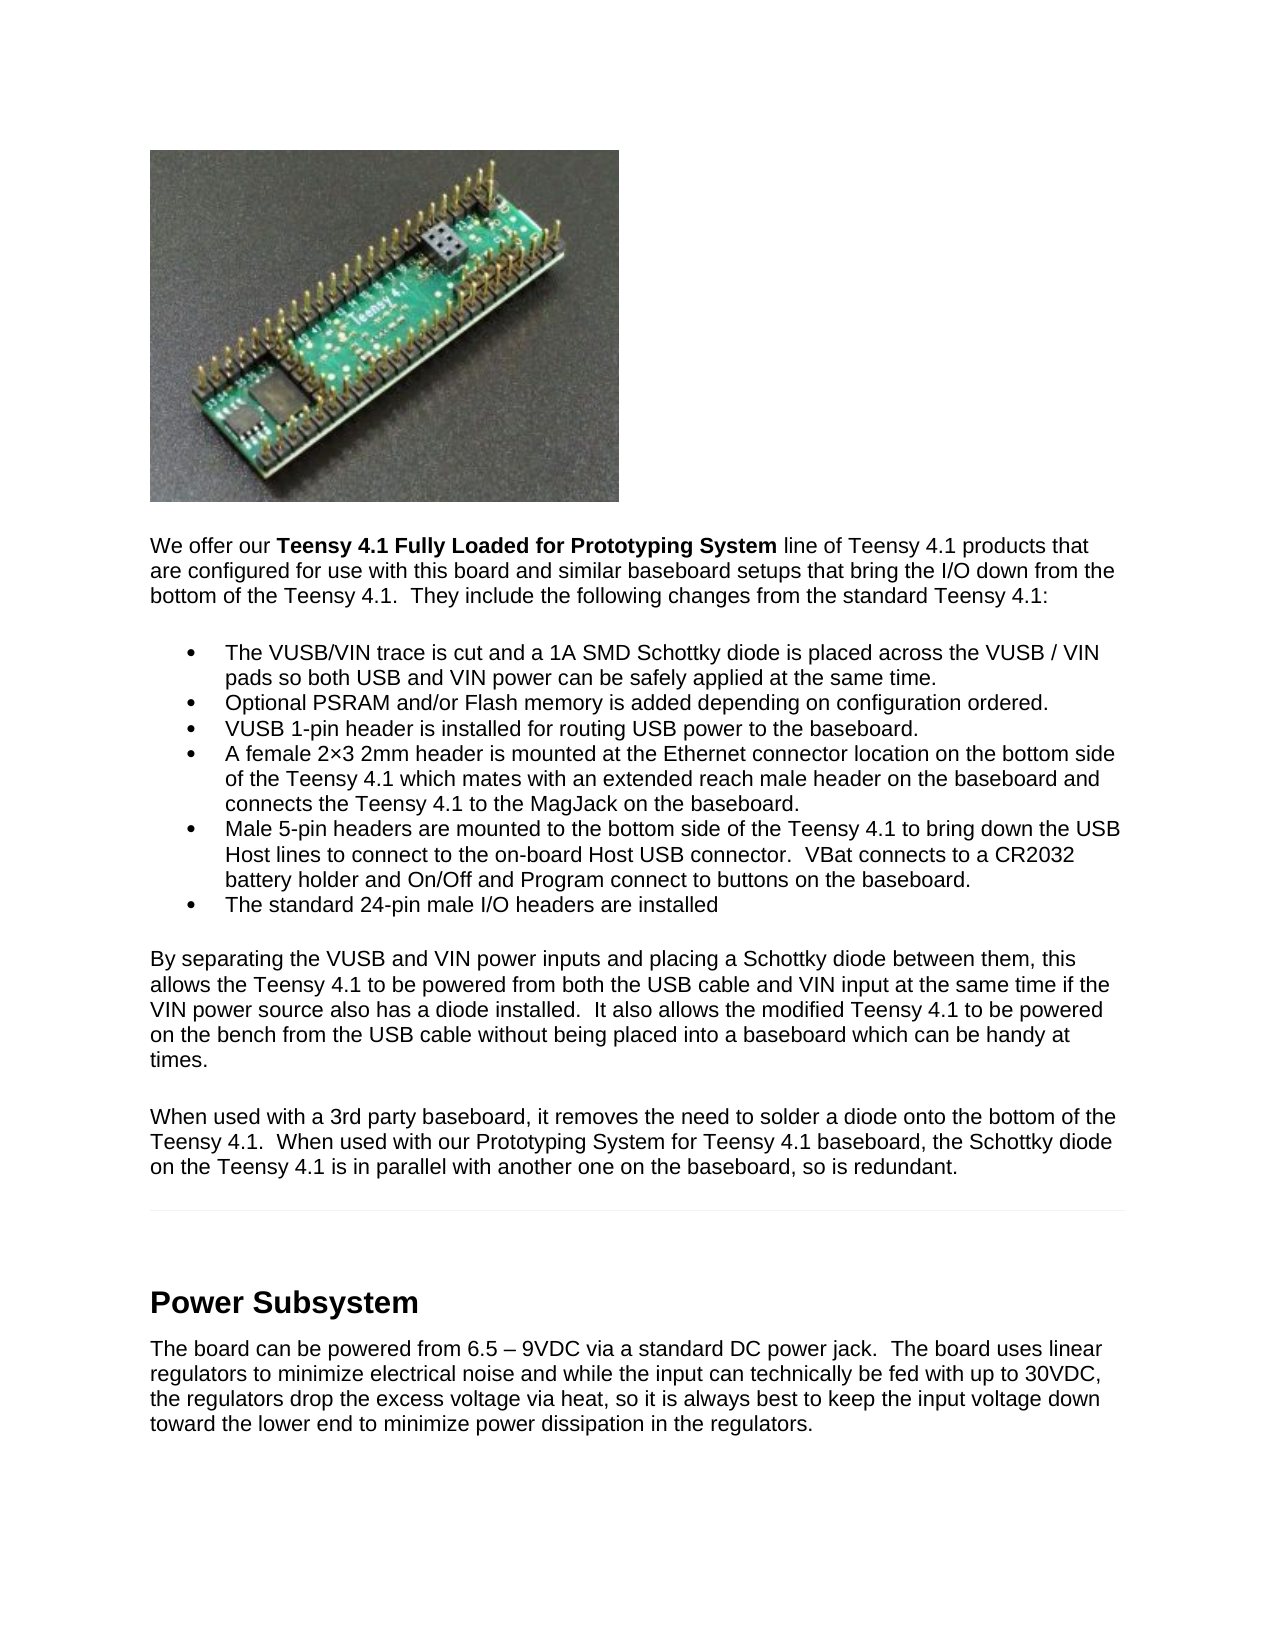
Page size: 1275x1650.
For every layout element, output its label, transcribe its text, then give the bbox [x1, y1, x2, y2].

list Optional PSRAM and/or Flash memory is added depending on configuration ordered. [187, 690, 1125, 716]
list The VUSB/VIN trace is cut and a 1A SMD Schottky diode is placed across the VUSB / VIN pads so both USB and VIN power can be safely applied at the same time. [187, 640, 1125, 690]
text The board can be powered from 6.5 – 9VDC via a standard DC power jack. The board uses linear regulators to minimize electrical noise and while the input can technically be fed with up to 30VDC, the regulators drop the excess voltage via heat, so it is always best to keep the input voltage down toward the lower end to minimize power dissipation in the regulators. [150, 1336, 1125, 1437]
list The standard 24-pin male I/O headers are installed [187, 892, 1125, 917]
list VUSB 1-pin header is installed for routing USB power to the baseboard. [187, 716, 1125, 741]
text Power Subsystem [150, 1273, 1125, 1320]
picture [150, 150, 619, 502]
list A female 2×3 2mm header is mounted at the Ethernet connector location on the bottom side of the Teensy 4.1 which mates with an extended reach male header on the baseboard and connects the Teensy 4.1 to the MagJack on the baseboard. [187, 741, 1125, 816]
text By separating the VUSB and VIN power inputs and placing a Schottky diode between them, this allows the Teensy 4.1 to be powered from both the USB cable and VIN input at the same time if the VIN power source also has a diode installed. It also allows the modified Teensy 4.1 to be powered on the bench from the USB cable without being placed into a baseboard which can be handy at times. [150, 946, 1125, 1072]
text We offer our Teensy 4.1 Fully Loaded for Prototyping System line of Teensy 4.1 products that are configured for use with this board and similar baseboard setups that bring the I/O down from the bottom of the Teensy 4.1. They include the following changes from the standard Teensy 4.1: [150, 533, 1125, 609]
text When used with a 3rd party baseboard, it removes the need to solder a diode onto the bottom of the Teensy 4.1. When used with our Prototyping System for Teensy 4.1 baseboard, the Schottky diode on the Teensy 4.1 is in parallel with another one on the baseboard, so is redundant. [150, 1104, 1125, 1179]
list Male 5-pin headers are mounted to the bottom side of the Teensy 4.1 to bring down the USB Host lines to connect to the on-board Host USB connector. VBat connects to a CR2032 battery holder and On/Off and Program connect to buttons on the baseboard. [187, 816, 1125, 892]
